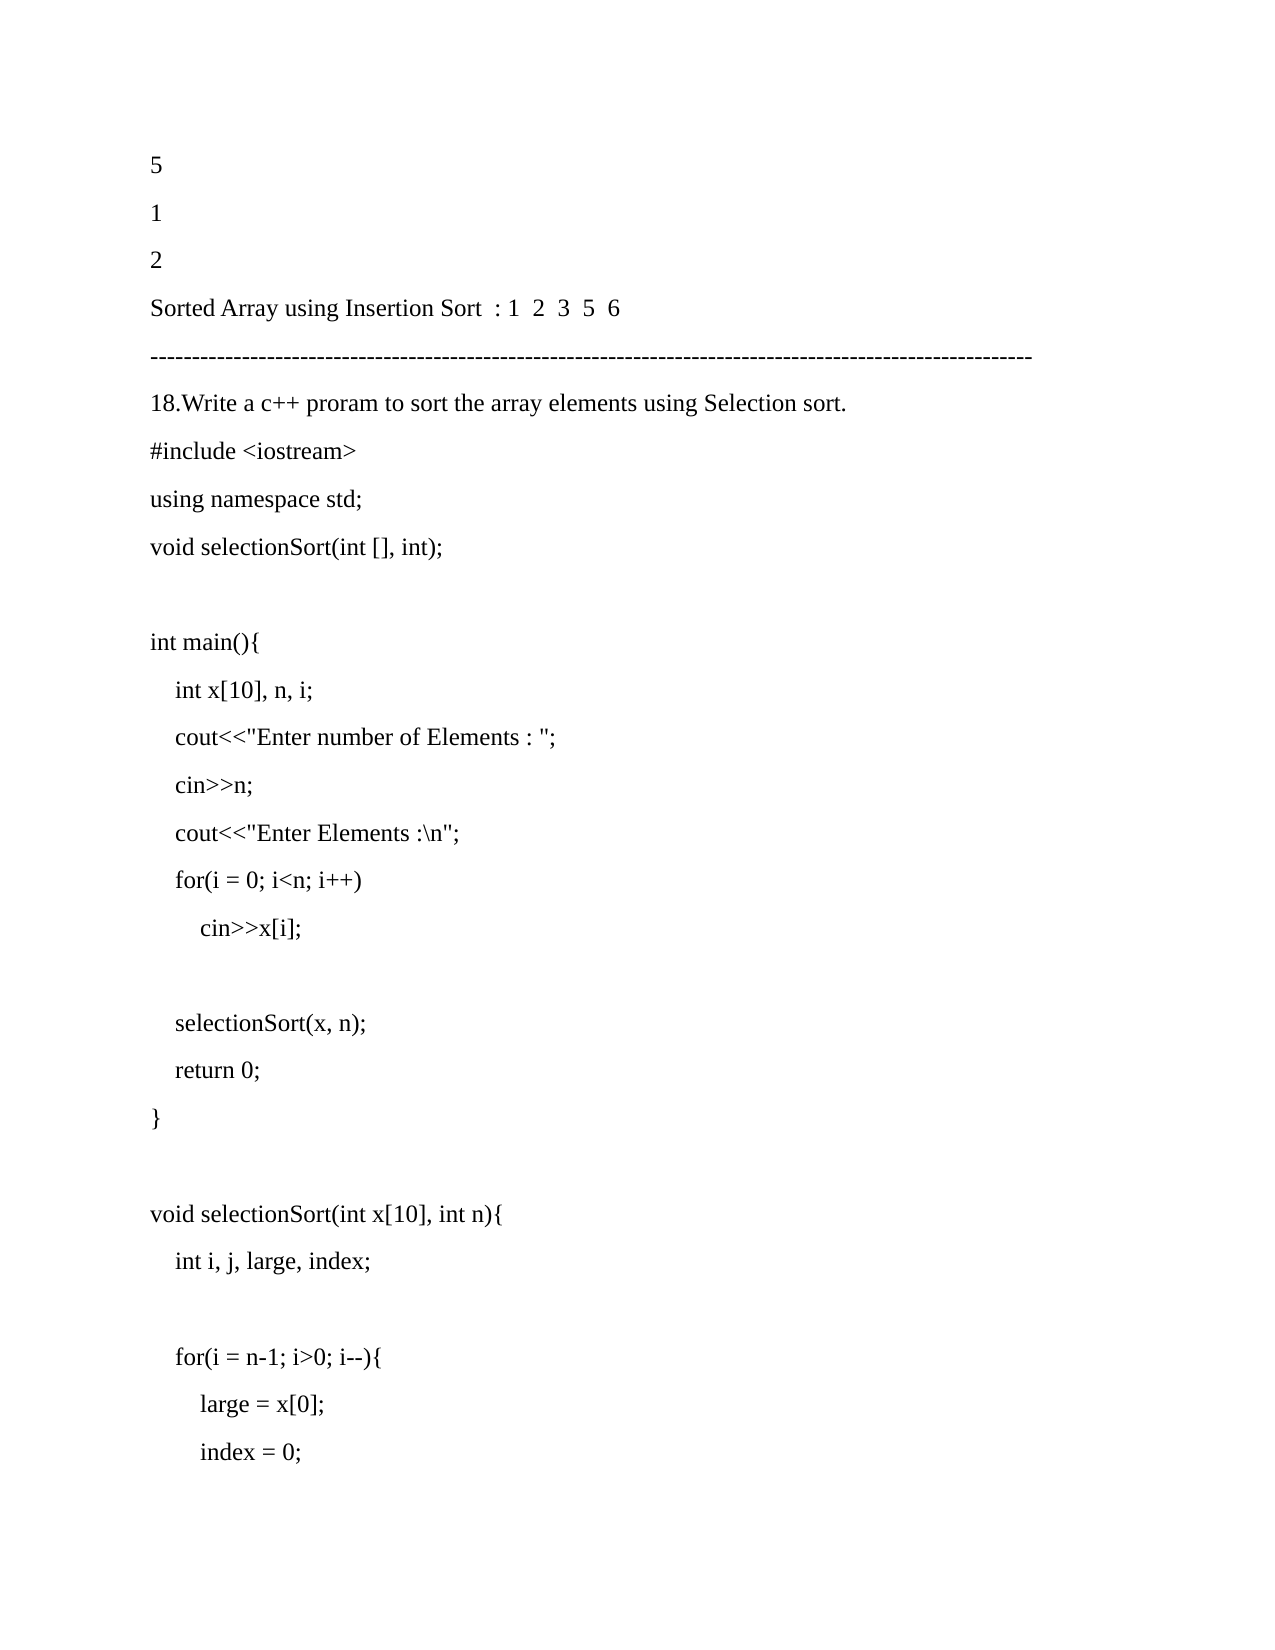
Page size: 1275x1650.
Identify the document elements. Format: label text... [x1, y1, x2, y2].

text void selectionSort(int x[10], int n){ [150, 1199, 1125, 1227]
text 1 [150, 198, 1125, 226]
text ---------------------------------------------------------------------------------------------------------- [150, 341, 1125, 369]
text #include <iostream> [150, 436, 1125, 465]
text return 0; [150, 1056, 1125, 1084]
text cin>>n; [150, 770, 1125, 799]
text 18.Write a c++ proram to sort the array elements using Selection sort. [150, 388, 1125, 417]
text selectionSort(x, n); [150, 1008, 1125, 1037]
text int x[10], n, i; [150, 675, 1125, 703]
text for(i = n-1; i>0; i--){ [150, 1342, 1125, 1371]
text int i, j, large, index; [150, 1246, 1125, 1275]
text 2 [150, 245, 1125, 274]
text } [150, 1103, 1125, 1132]
text cin>>x[i]; [150, 913, 1125, 942]
text int main(){ [150, 627, 1125, 656]
text cout<<"Enter Elements :\n"; [150, 818, 1125, 847]
text large = x[0]; [150, 1389, 1125, 1418]
text using namespace std; [150, 484, 1125, 513]
text cout<<"Enter number of Elements : "; [150, 722, 1125, 751]
text 5 [150, 150, 1125, 179]
text index = 0; [150, 1437, 1125, 1466]
text void selectionSort(int [], int); [150, 532, 1125, 560]
text for(i = 0; i<n; i++) [150, 866, 1125, 894]
text Sorted Array using Insertion Sort : 1 2 3 5 6 [150, 293, 1125, 322]
